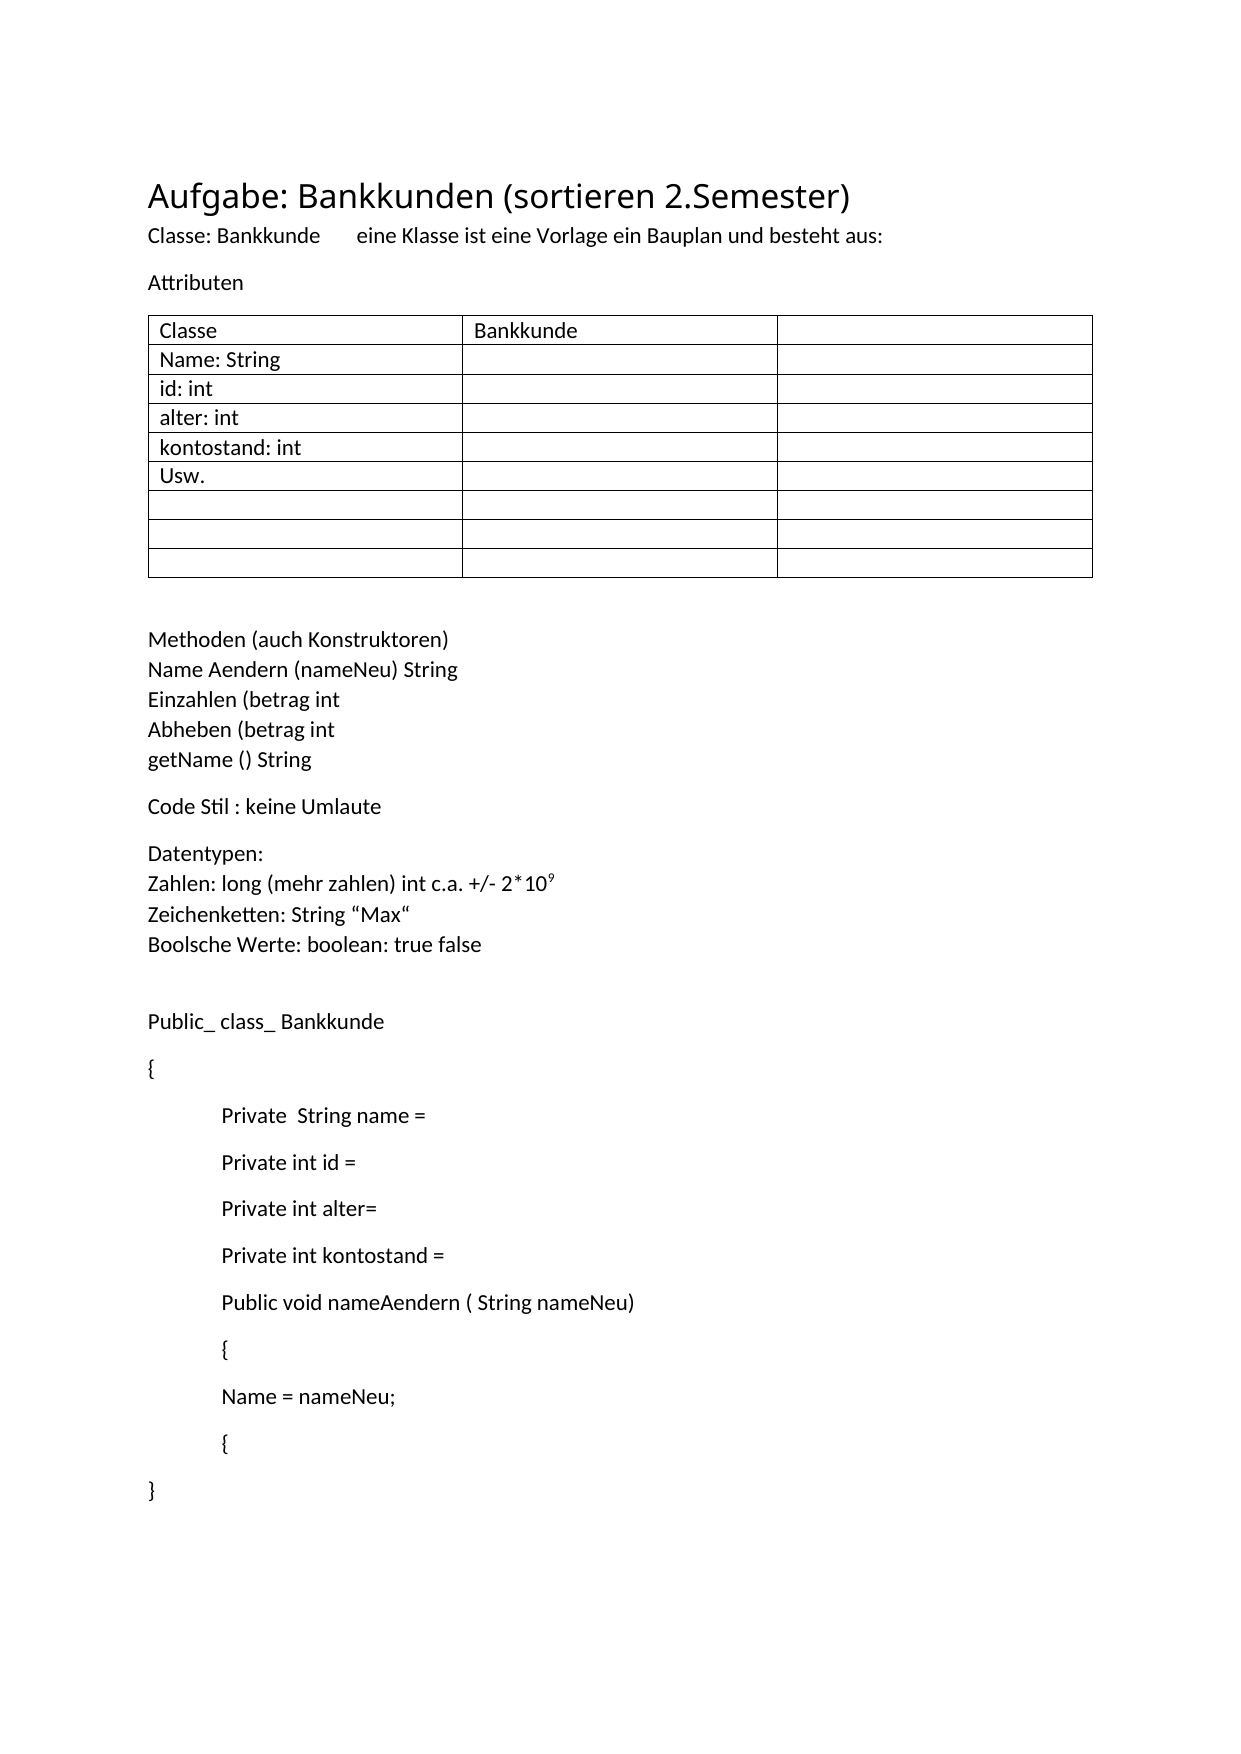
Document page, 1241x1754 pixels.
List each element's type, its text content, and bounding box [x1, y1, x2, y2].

text Datentypen: Zahlen: long (mehr zahlen) int c.a. +/- 2*109 Zeichenketten: String “Max“ Boolsche Werte: boolean: true false [148, 839, 1093, 988]
table_cell [778, 375, 1092, 402]
table_cell [149, 549, 462, 577]
text Name = nameNeu; [148, 1382, 1093, 1410]
table_cell [778, 433, 1092, 461]
table_cell [463, 462, 777, 490]
table_cell [778, 549, 1092, 577]
text } [148, 1476, 1093, 1504]
text { [148, 1429, 1093, 1457]
table_cell [463, 520, 777, 548]
table_cell [778, 345, 1092, 373]
table_cell [778, 404, 1092, 432]
text Private int alter= [148, 1194, 1093, 1223]
table_cell id: int [149, 375, 462, 402]
table_cell [778, 491, 1092, 519]
text Classe: Bankkunde eine Klasse ist eine Vorlage ein Bauplan und besteht aus: [148, 222, 1093, 249]
text Public_ class_ Bankkunde [148, 1007, 1093, 1035]
table_cell Usw. [149, 462, 462, 490]
text Code Stil : keine Umlaute [148, 792, 1093, 821]
text Private int id = [148, 1148, 1093, 1176]
text Methoden (auch Konstruktoren) Name Aendern (nameNeu) String Einzahlen (betrag int Abheben (betrag int getName () String [148, 625, 1093, 774]
text { [148, 1054, 1093, 1082]
table_cell alter: int [149, 404, 462, 432]
table_cell kontostand: int [149, 433, 462, 461]
subtitle Aufgabe: Bankkunden (sortieren 2.Semester) [148, 173, 1093, 218]
table_cell [778, 520, 1092, 548]
table_cell [463, 491, 777, 519]
table_cell [149, 520, 462, 548]
text Attributen [148, 268, 1093, 296]
table_cell [463, 549, 777, 577]
text { [148, 1335, 1093, 1363]
table_header Classe [149, 316, 462, 344]
table_cell [463, 404, 777, 432]
table_cell Name: String [149, 345, 462, 373]
table_cell [463, 433, 777, 461]
table_header Bankkunde [463, 316, 777, 344]
text Public void nameAendern ( String nameNeu) [148, 1288, 1093, 1316]
table_cell [778, 462, 1092, 490]
table_cell [463, 375, 777, 402]
table_header [778, 316, 1092, 344]
table_cell [149, 491, 462, 519]
text Private String name = [148, 1101, 1093, 1129]
table_cell [463, 345, 777, 373]
text Private int kontostand = [148, 1241, 1093, 1269]
